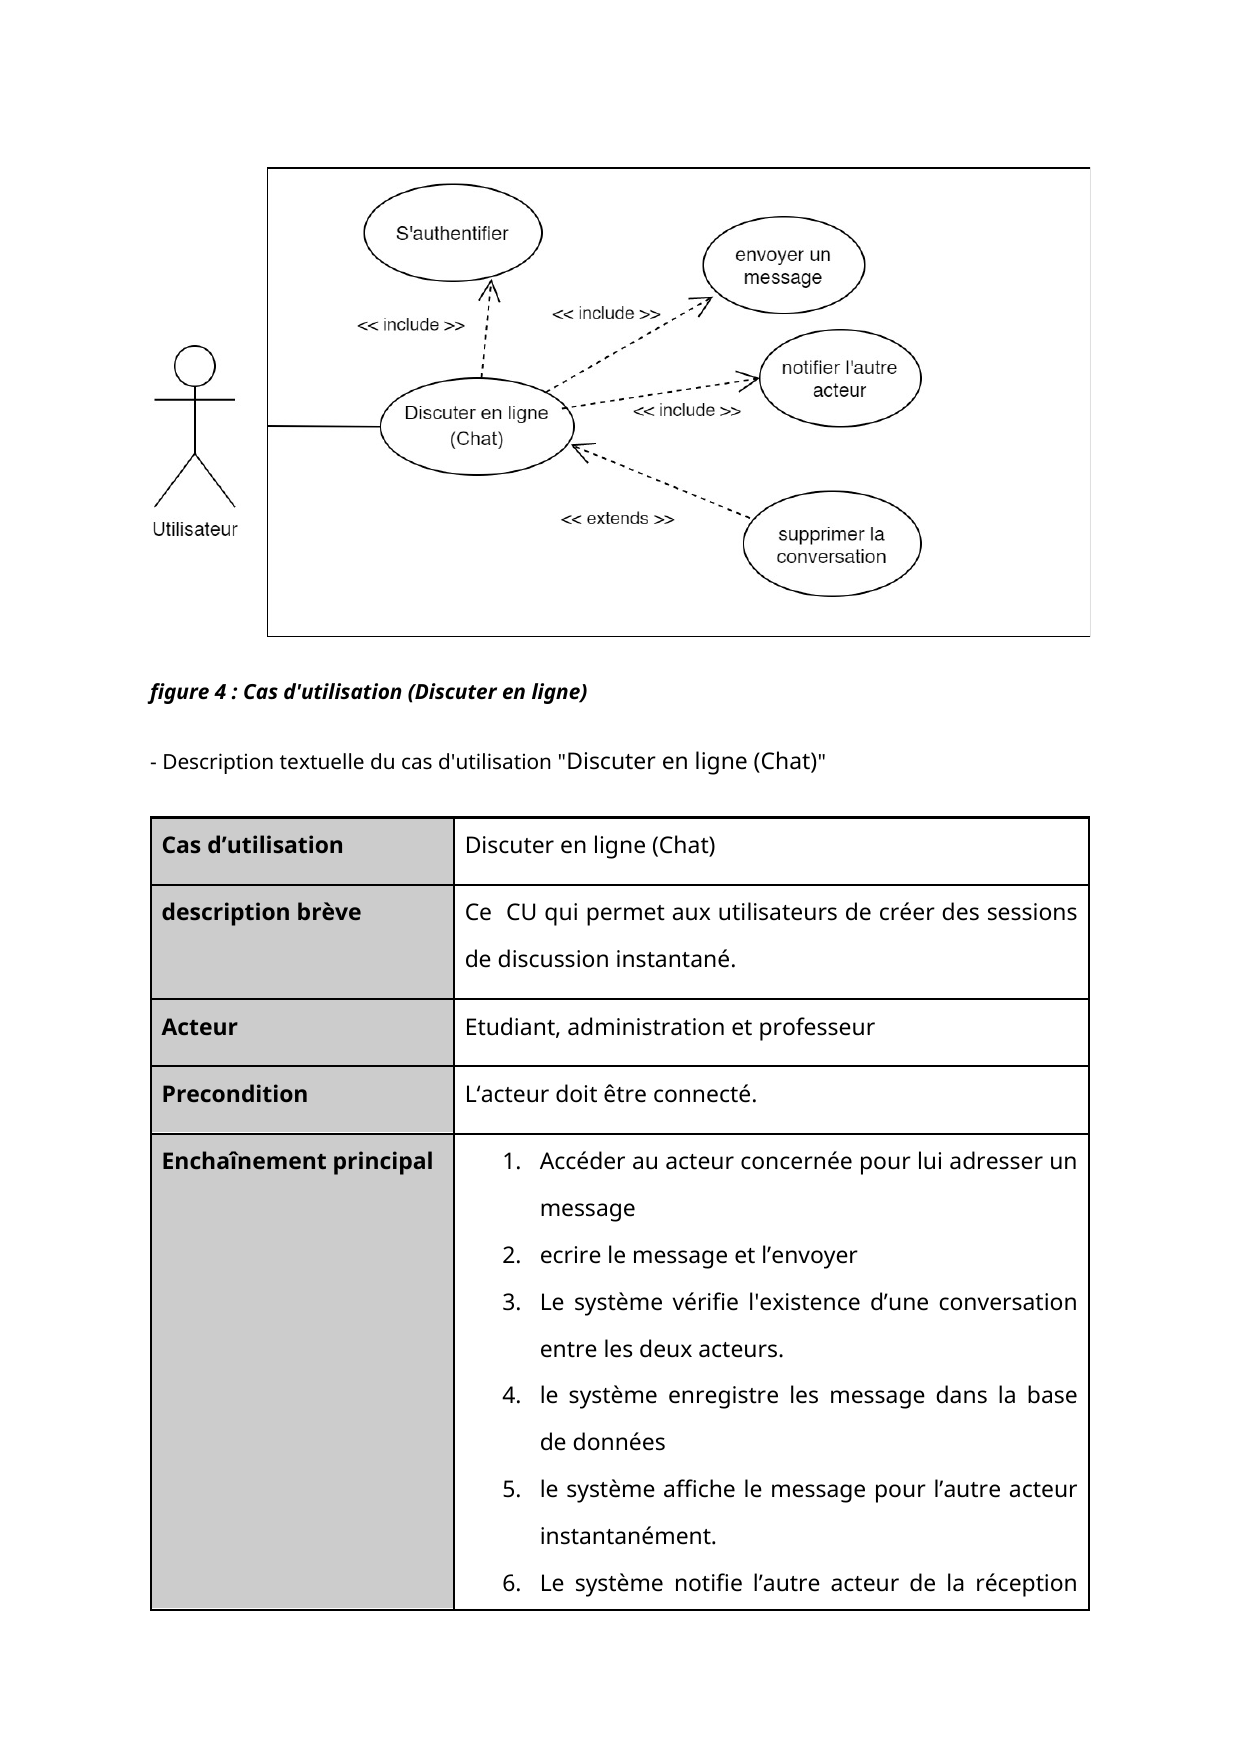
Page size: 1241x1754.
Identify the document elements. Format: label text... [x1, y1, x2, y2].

table_cell Etudiant, administration et professeur [455, 1000, 1088, 1065]
table_cell Acteur [152, 1000, 453, 1065]
table_header Discuter en ligne (Chat) [455, 819, 1088, 884]
text figure 4 : Cas d'utilisation (Discuter en ligne) [150, 677, 1090, 705]
picture [150, 167, 1091, 637]
table_cell description brève [152, 886, 453, 998]
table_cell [455, 1135, 1088, 1608]
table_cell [152, 1135, 453, 1608]
table_cell L‘acteur doit être connecté. [455, 1067, 1088, 1132]
table_cell Precondition [152, 1067, 453, 1132]
table_cell Ce CU qui permet aux utilisateurs de créer des sessions de discussion instantané. [455, 886, 1088, 998]
text - Description textuelle du cas d'utilisation "Discuter en ligne (Chat)" [150, 744, 1090, 776]
table_header Cas d’utilisation [152, 819, 453, 884]
